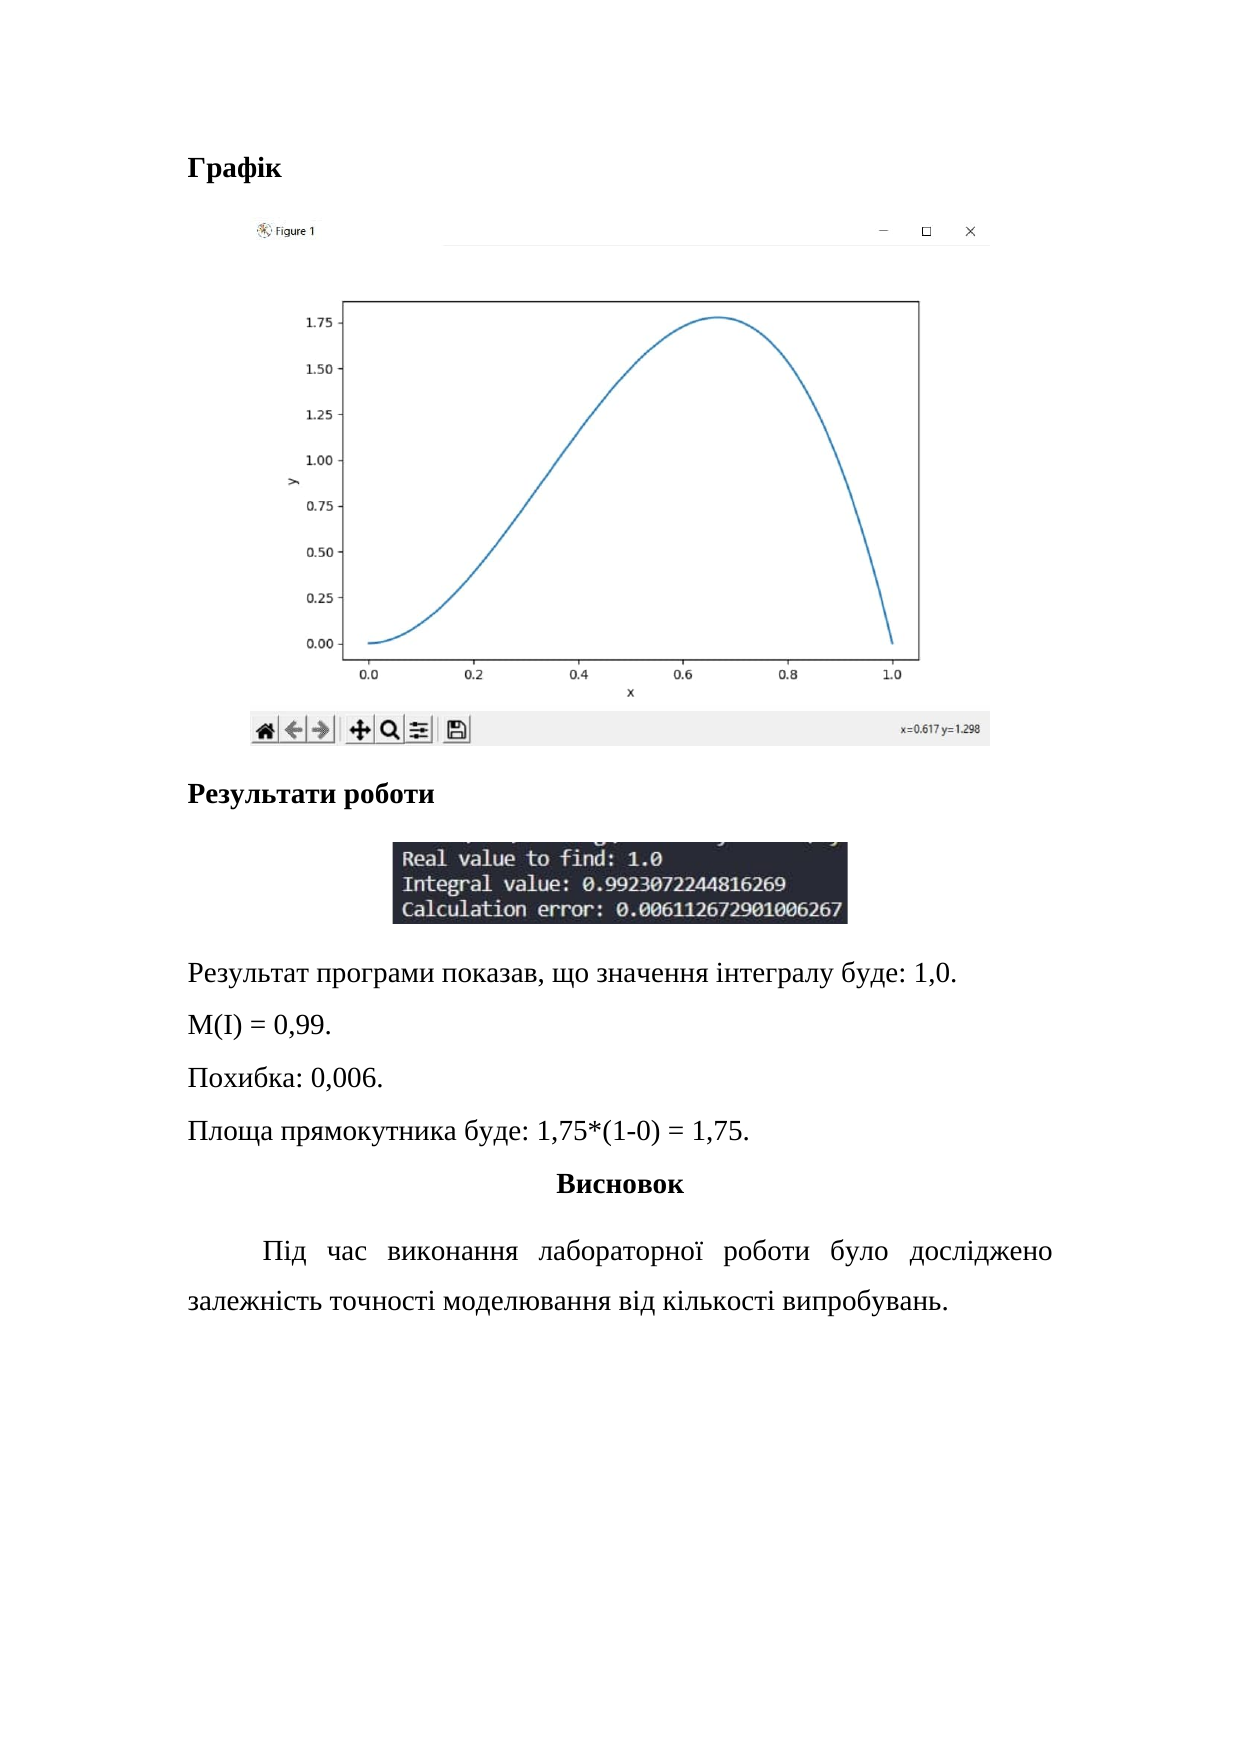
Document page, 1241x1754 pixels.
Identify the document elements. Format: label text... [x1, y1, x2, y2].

text Результат програми показав, що значення інтегралу буде: 1,0. [187, 955, 1053, 988]
picture [392, 842, 848, 924]
text Під час виконання лабораторної роботи було досліджено залежність точності моделювання від кількості випробувань. [187, 1233, 1053, 1317]
text Графік [187, 150, 1053, 183]
text Похибка: 0,006. [187, 1060, 1053, 1094]
text Висновок [187, 1166, 1053, 1199]
picture [250, 217, 990, 746]
text Площа прямокутника буде: 1,75*(1-0) = 1,75. [187, 1113, 1053, 1147]
text Результати роботи [187, 776, 1053, 809]
text М(І) = 0,99. [187, 1007, 1053, 1041]
